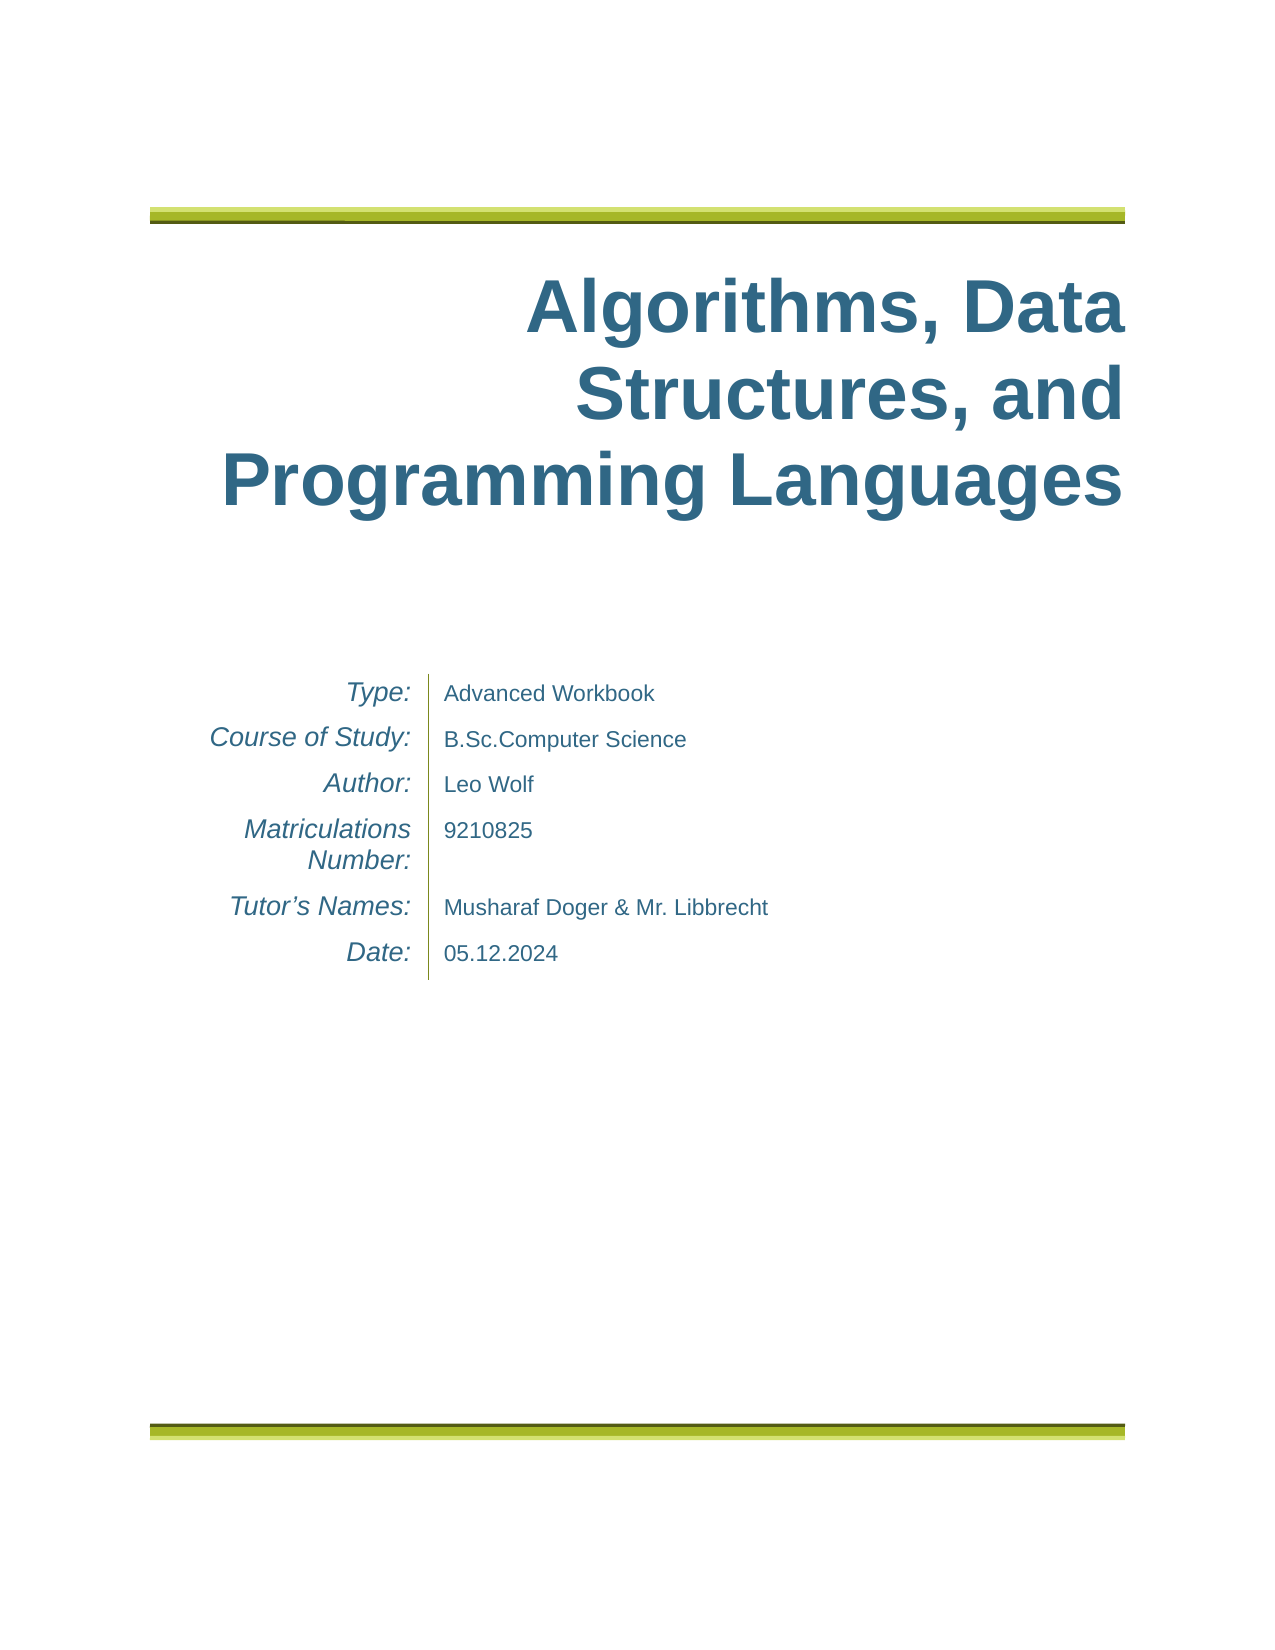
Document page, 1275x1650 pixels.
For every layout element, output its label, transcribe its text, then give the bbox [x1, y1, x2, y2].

subtitle Algorithms, Data Structures, and Programming Languages [150, 262, 1125, 521]
table_cell Course of Study: [150, 719, 428, 765]
table_cell 9210825 [429, 811, 1125, 888]
table_header Advanced Workbook [429, 674, 1125, 719]
table_cell B.Sc.Computer Science [429, 719, 1125, 765]
table_cell Leo Wolf [429, 765, 1125, 811]
table_cell : [150, 765, 428, 811]
table_cell Tutor’s Names: [150, 888, 428, 934]
table_cell Date: [150, 934, 428, 980]
table_header Type: [150, 674, 428, 719]
table_cell Musharaf Doger & Mr. Libbrecht [429, 888, 1125, 934]
table_cell Matriculations Number: [150, 811, 428, 888]
table_cell 05.12.2024 [429, 934, 1125, 980]
